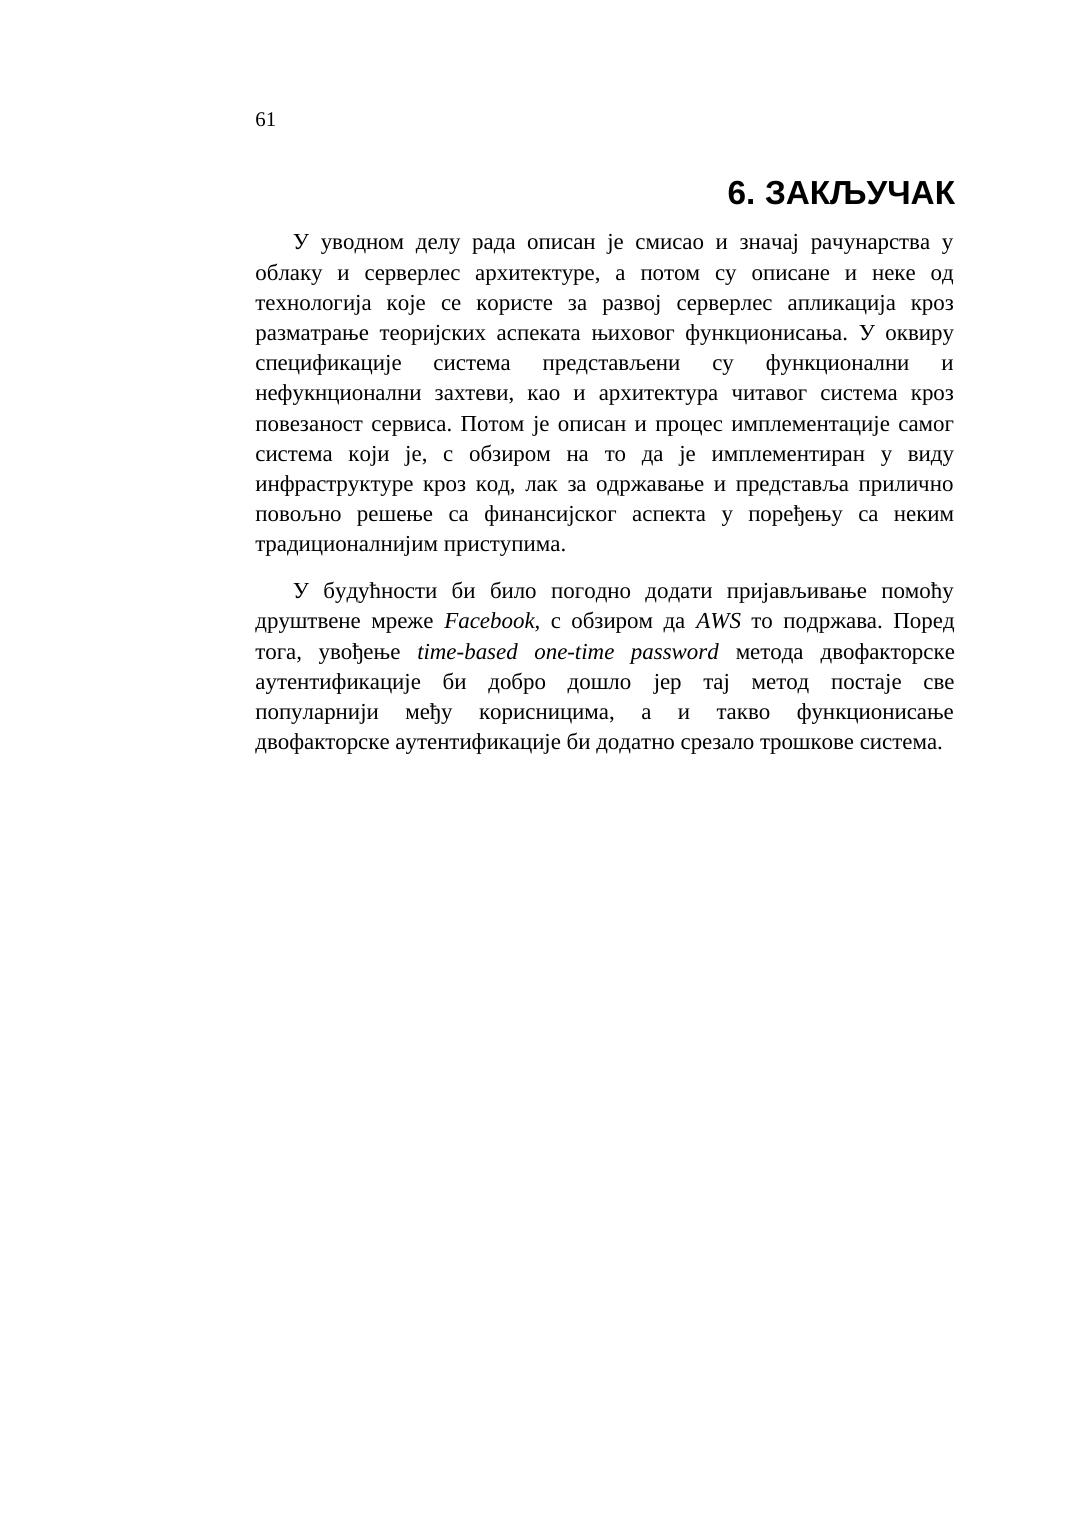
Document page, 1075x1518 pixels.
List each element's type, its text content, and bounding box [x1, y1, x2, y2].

text У будућности би било погодно додати пријављивање помоћу друштвене мреже Facebook, с обзиром да AWS то подржава. Поред тога, увођење time-based one-time password метода двофакторске аутентификације би добро дошло јер тај метод постаје све популарнији међу корисницима, а и такво функционисање двофакторске аутентификације би додатно срезало трошкове система. [255, 577, 955, 755]
text У уводном делу рада описан је смисао и значај рачунарства у облаку и серверлес архитектуре, а потом су описане и неке од технологија које се користе за развој серверлес апликација кроз разматрање теоријских аспеката њиховог функционисања. У оквиру спецификације система представљени су функционални и нефукнционални захтеви, као и архитектура читавог система кроз повезаност сервиса. Потом је описан и процес имплементације самог система који је, с обзиром на то да је имплементиран у виду инфраструктуре кроз код, лак за одржавање и представља прилично повољно решење са финансијског аспекта у поређењу са неким традиционалнијим приступима. [255, 228, 955, 557]
subtitle ЗАКЉУЧАК [255, 173, 955, 212]
